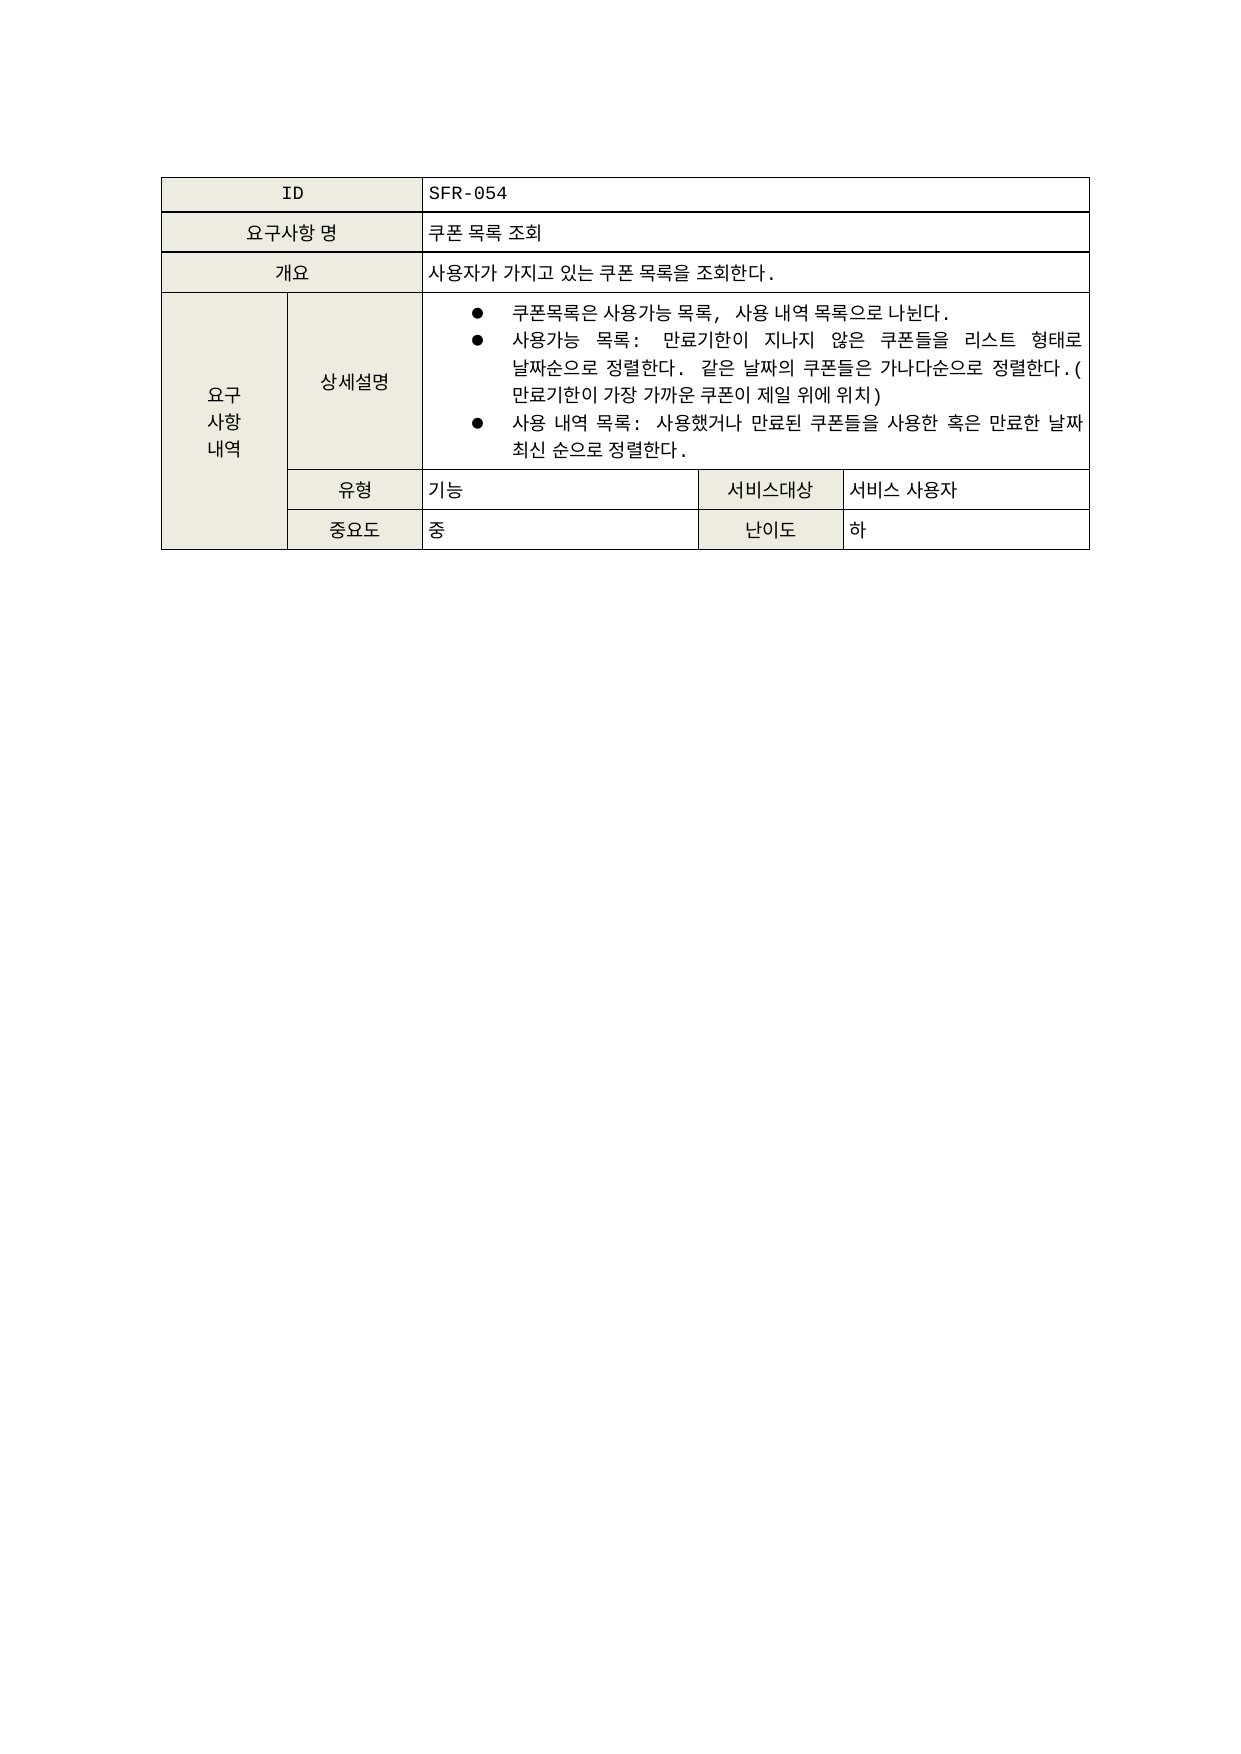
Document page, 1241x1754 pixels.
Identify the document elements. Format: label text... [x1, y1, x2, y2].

table_cell 쿠폰 목록 조회 [423, 213, 1089, 251]
table_cell 요구 사항 내역 [162, 293, 287, 549]
table_cell 사용자가 가지고 있는 쿠폰 목록을 조회한다. [423, 253, 1089, 292]
table_cell 중 [423, 510, 698, 549]
table_cell 중요도 [288, 510, 422, 549]
table_cell 유형 [288, 470, 422, 509]
table_cell 하 [844, 510, 1089, 549]
table_cell ID [162, 178, 422, 211]
table_cell 개요 [162, 253, 422, 292]
table_cell 상세설명 [288, 293, 422, 469]
table_cell 요구사항 명 [162, 213, 422, 251]
table_cell SFR-054 [423, 178, 1089, 211]
table_cell 쿠폰목록은 사용가능 목록, 사용 내역 목록으로 나뉜다. 사용가능 목록: 만료기한이 지나지 않은 쿠폰들을 리스트 형태로 날짜순으로 정렬한다. 같은 날짜의 쿠폰들은 가나다순으로 정렬한다.(만료기한이 가장 가까운 쿠폰이 제일 위에 위치) 사용 내역 목록: 사용했거나 만료된 쿠폰들을 사용한 혹은 만료한 날짜 최신 순으로 정렬한다. [423, 293, 1089, 469]
table_cell 기능 [423, 470, 698, 509]
table_cell 서비스 사용자 [844, 470, 1089, 509]
table_cell 서비스대상 [699, 470, 843, 509]
table_cell 난이도 [699, 510, 843, 549]
